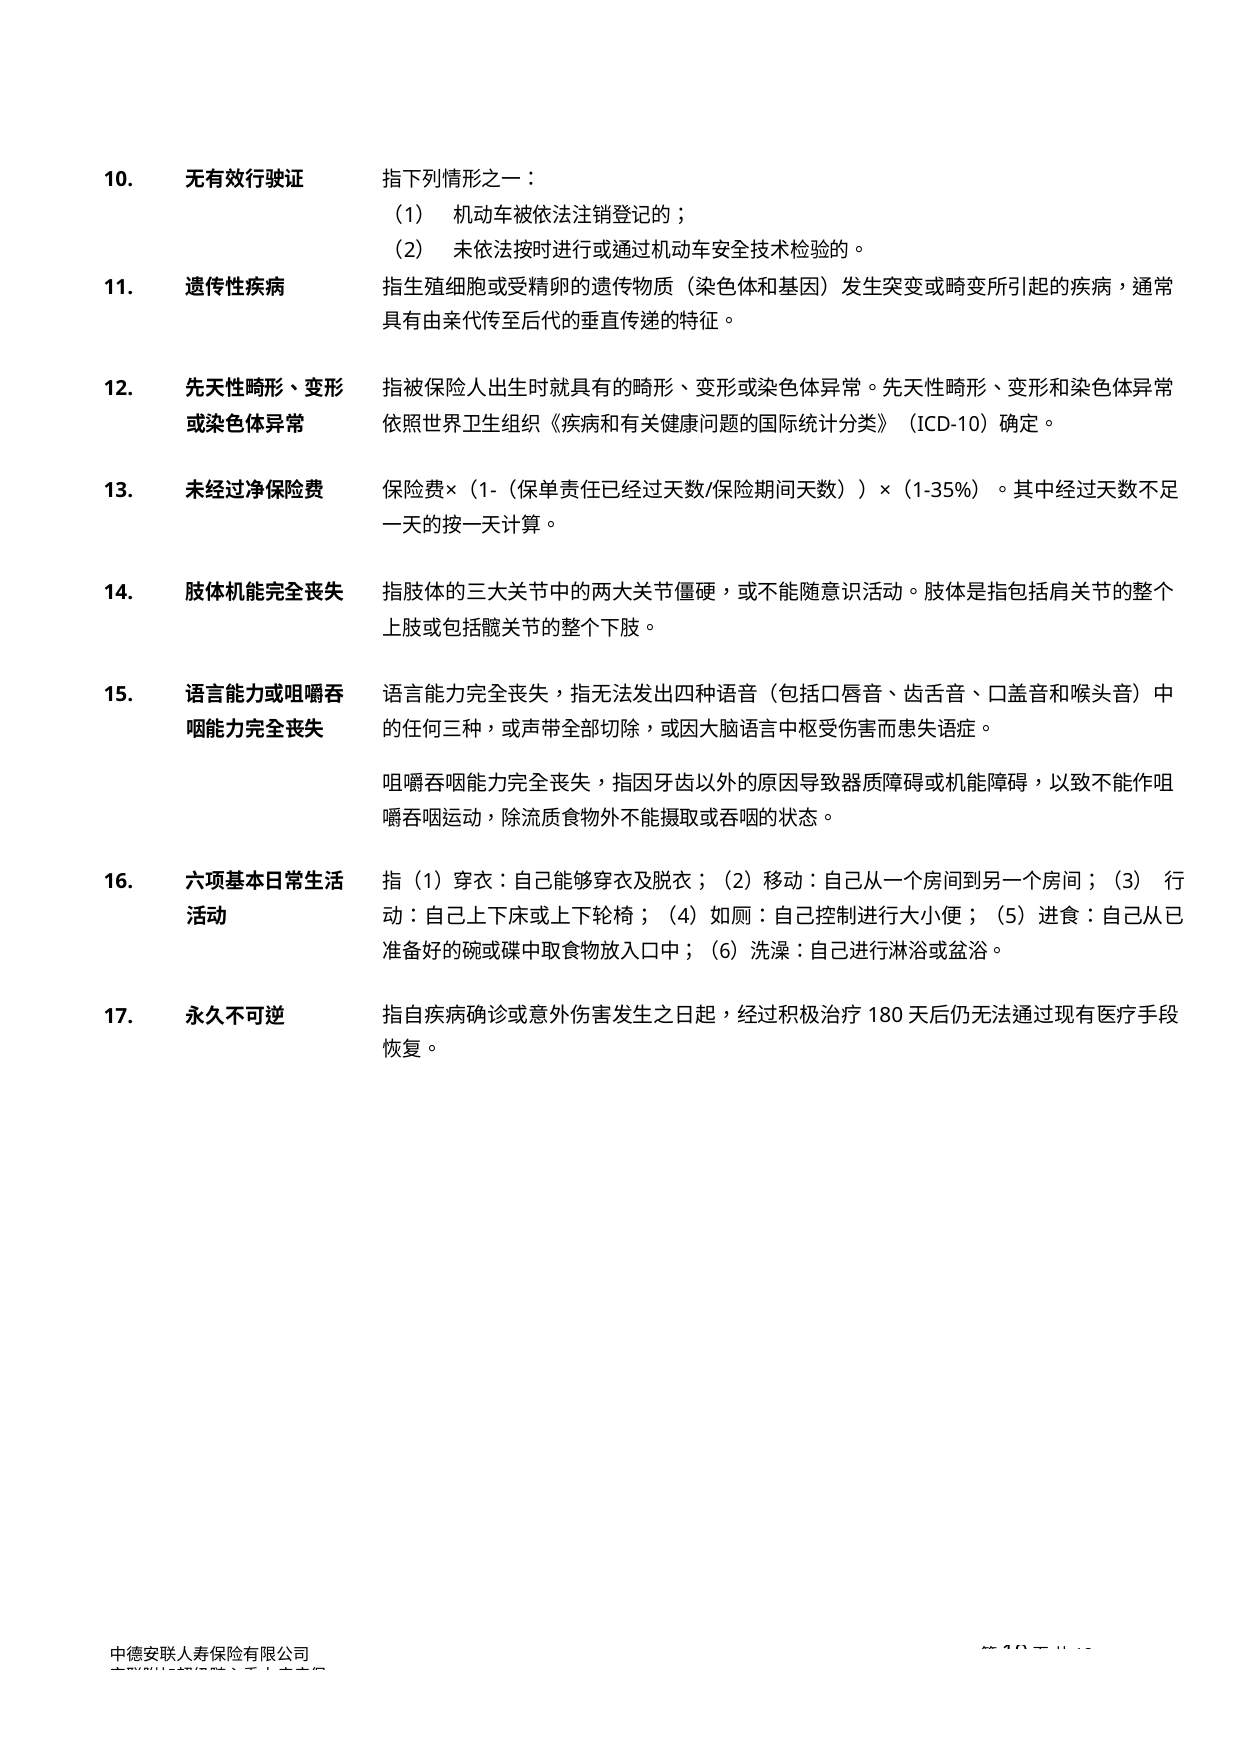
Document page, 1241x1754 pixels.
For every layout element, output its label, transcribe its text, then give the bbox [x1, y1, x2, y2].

table_cell 语言能力或咀嚼吞咽能力完全丧失 [160, 662, 372, 849]
table_cell 指（1）穿衣：自己能够穿衣及脱衣；（2）移动：自己从一个房间到另一个房间；（3） 行动：自己上下床或上下轮椅；（4）如厕：自己控制进行大小便；（5）进食：自己从已准备好的碗或碟中取食物放入口中；（6）洗澡：自己进行淋浴或盆浴。 [373, 849, 1216, 984]
table_cell 未经过净保险费 [160, 459, 372, 560]
table_cell 指肢体的三大关节中的两大关节僵硬，或不能随意识活动。肢体是指包括肩关节的整个上肢或包括髋关节的整个下肢。 [373, 560, 1216, 662]
table_cell 遗传性疾病 [160, 263, 372, 356]
table_cell 指自疾病确诊或意外伤害发生之日起，经过积极治疗 180 天后仍无法通过现有医疗手段恢复。 [373, 985, 1216, 1063]
table_cell 肢体机能完全丧失 [160, 560, 372, 662]
table_cell 11. [83, 263, 160, 356]
table_cell 14. [83, 560, 160, 662]
table_cell 保险费×（1-（保单责任已经过天数/保险期间天数））×（1-35%）。其中经过天数不足一天的按一天计算。 [373, 459, 1216, 560]
table_cell 永久不可逆 [160, 985, 372, 1063]
table_cell 指生殖细胞或受精卵的遗传物质（染色体和基因）发生突变或畸变所引起的疾病，通常具有由亲代传至后代的垂直传递的特征。 [373, 263, 1216, 356]
table_cell 15. [83, 662, 160, 849]
table_cell 指被保险人出生时就具有的畸形、变形或染色体异常。先天性畸形、变形和染色体异常依照世界卫生组织《疾病和有关健康问题的国际统计分类》（ICD-10）确定。 [373, 356, 1216, 458]
table_cell 六项基本日常生活活动 [160, 849, 372, 984]
table_cell 13. [83, 459, 160, 560]
table_cell 无有效行驶证 [160, 165, 372, 263]
table_cell 17. [83, 985, 160, 1063]
table_cell 语言能力完全丧失，指无法发出四种语音（包括口唇音、齿舌音、口盖音和喉头音）中的任何三种，或声带全部切除，或因大脑语言中枢受伤害而患失语症。 咀嚼吞咽能力完全丧失，指因牙齿以外的原因导致器质障碍或机能障碍，以致不能作咀嚼吞咽运动，除流质食物外不能摄取或吞咽的状态。 [373, 662, 1216, 849]
table_cell 10. [83, 165, 160, 263]
table_cell 16. [83, 849, 160, 984]
table_cell 先天性畸形、变形或染色体异常 [160, 356, 372, 458]
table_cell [373, 165, 1216, 263]
table_cell 12. [83, 356, 160, 458]
